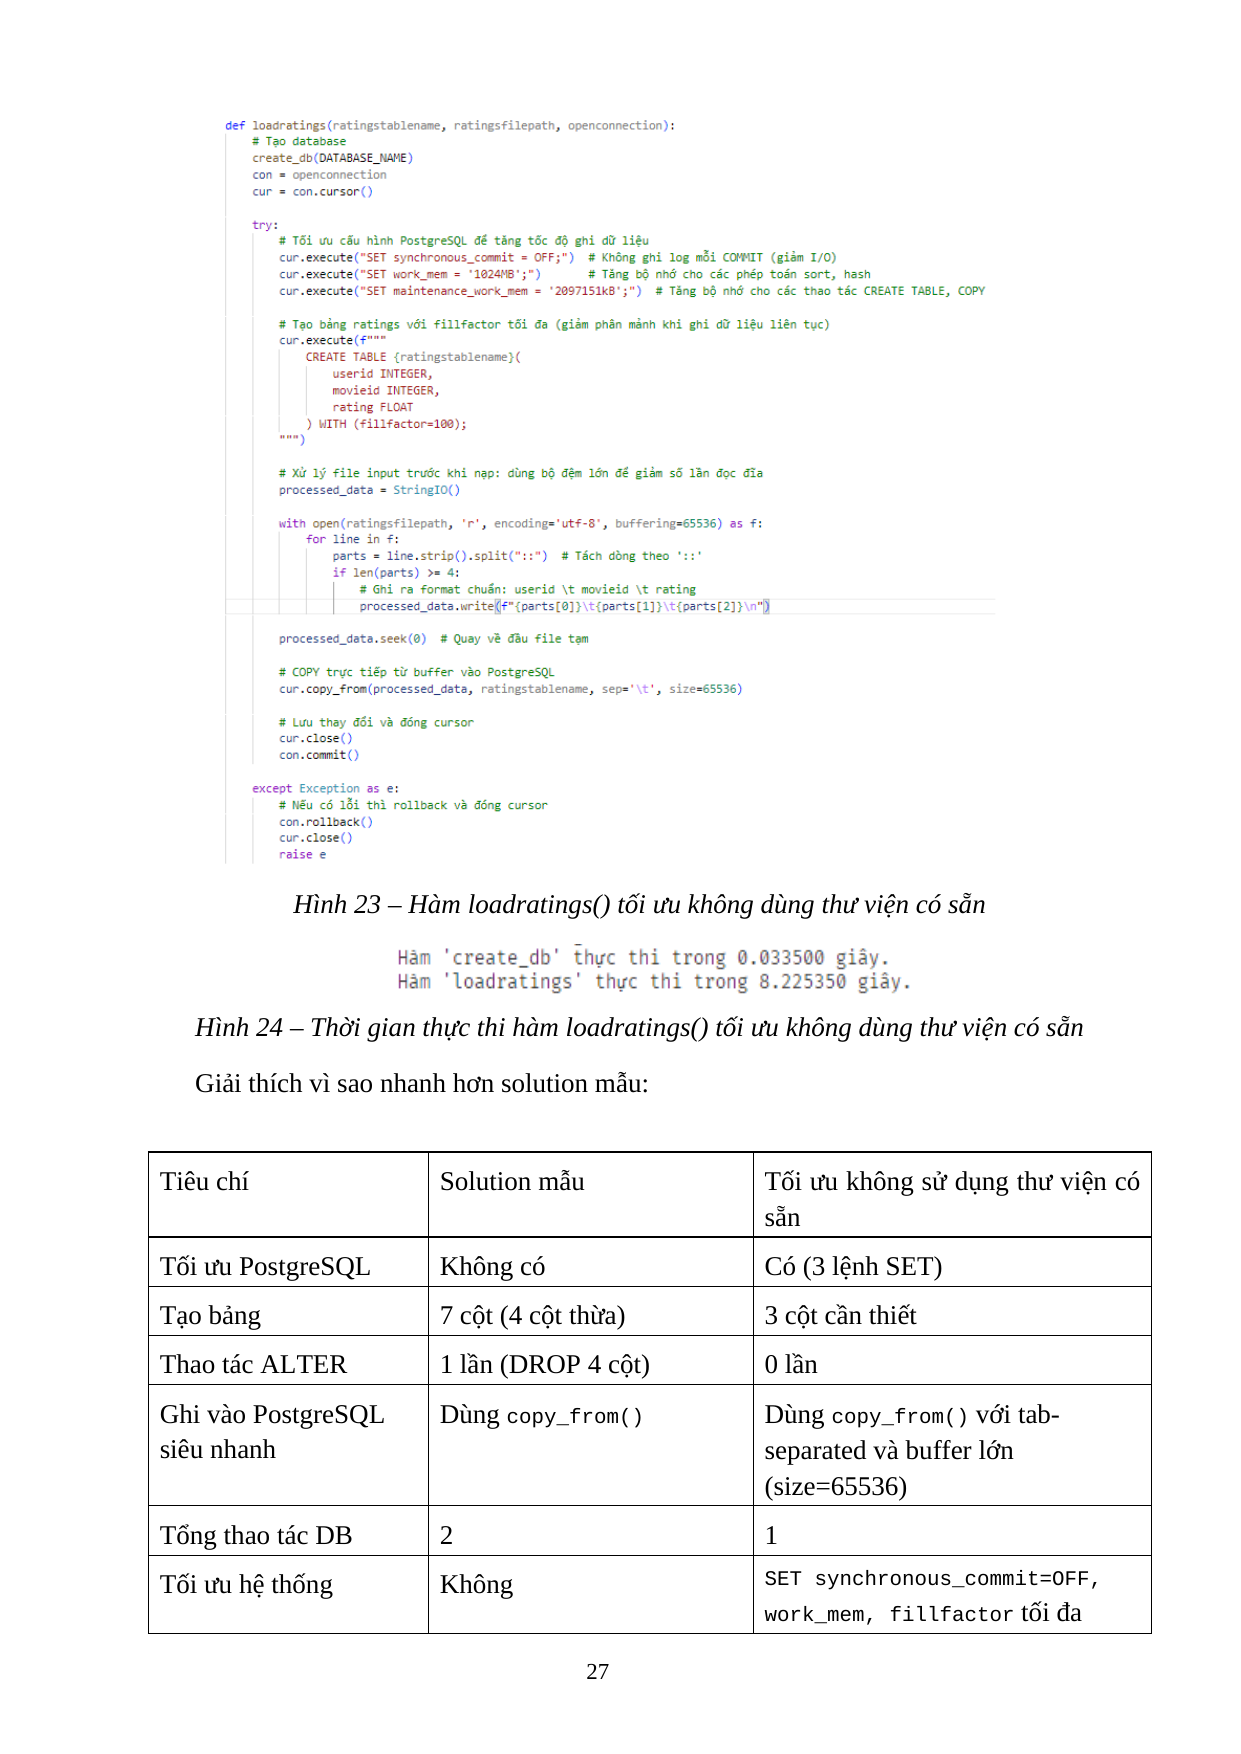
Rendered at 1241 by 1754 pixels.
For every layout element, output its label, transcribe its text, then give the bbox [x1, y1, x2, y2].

table_cell Không có [429, 1238, 753, 1286]
picture [222, 118, 996, 871]
table_cell Tối ưu hệ thống PostgreSQL [149, 1556, 428, 1633]
table_cell 3 cột cần thiết [754, 1287, 1151, 1335]
table_cell 2 [429, 1506, 753, 1555]
table_header Solution mẫu [429, 1153, 753, 1236]
table_cell 7 cột (4 cột thừa) [429, 1287, 753, 1335]
table_header Tối ưu không sử dụng thư viện có sẵn [754, 1153, 1151, 1236]
table_cell Dùng copy_from() với tab-separated và buffer lớn (size=65536) [754, 1385, 1151, 1505]
table_cell Dùng copy_from() [429, 1385, 753, 1505]
text Giải thích vì sao nhanh hơn solution mẫu: [148, 1067, 1134, 1099]
table_cell Thao tác ALTER [149, 1336, 428, 1384]
text – Thời gian thực thi hàm loadratings() tối ưu không dùng thư viện có sẵn [148, 1011, 1134, 1042]
text – Hàm loadratings() tối ưu không dùng thư viện có sẵn [148, 888, 1134, 919]
table_cell Có (3 lệnh SET) [754, 1238, 1151, 1286]
table_cell 1 [754, 1506, 1151, 1555]
table_header Tiêu chí [149, 1153, 428, 1236]
table_cell Tối ưu PostgreSQL [149, 1238, 428, 1286]
table_cell Tổng thao tác DB [149, 1506, 428, 1555]
table_cell Tạo bảng [149, 1287, 428, 1335]
table_cell 1 lần (DROP 4 cột) [429, 1336, 753, 1384]
table_cell 0 lần [754, 1336, 1151, 1384]
table_cell Ghi vào PostgreSQL siêu nhanh [149, 1385, 428, 1505]
table_cell Không [429, 1556, 753, 1633]
picture [393, 944, 936, 995]
table_cell SET synchronous_commit=OFF, work_mem, fillfactor tối đa [754, 1556, 1151, 1633]
